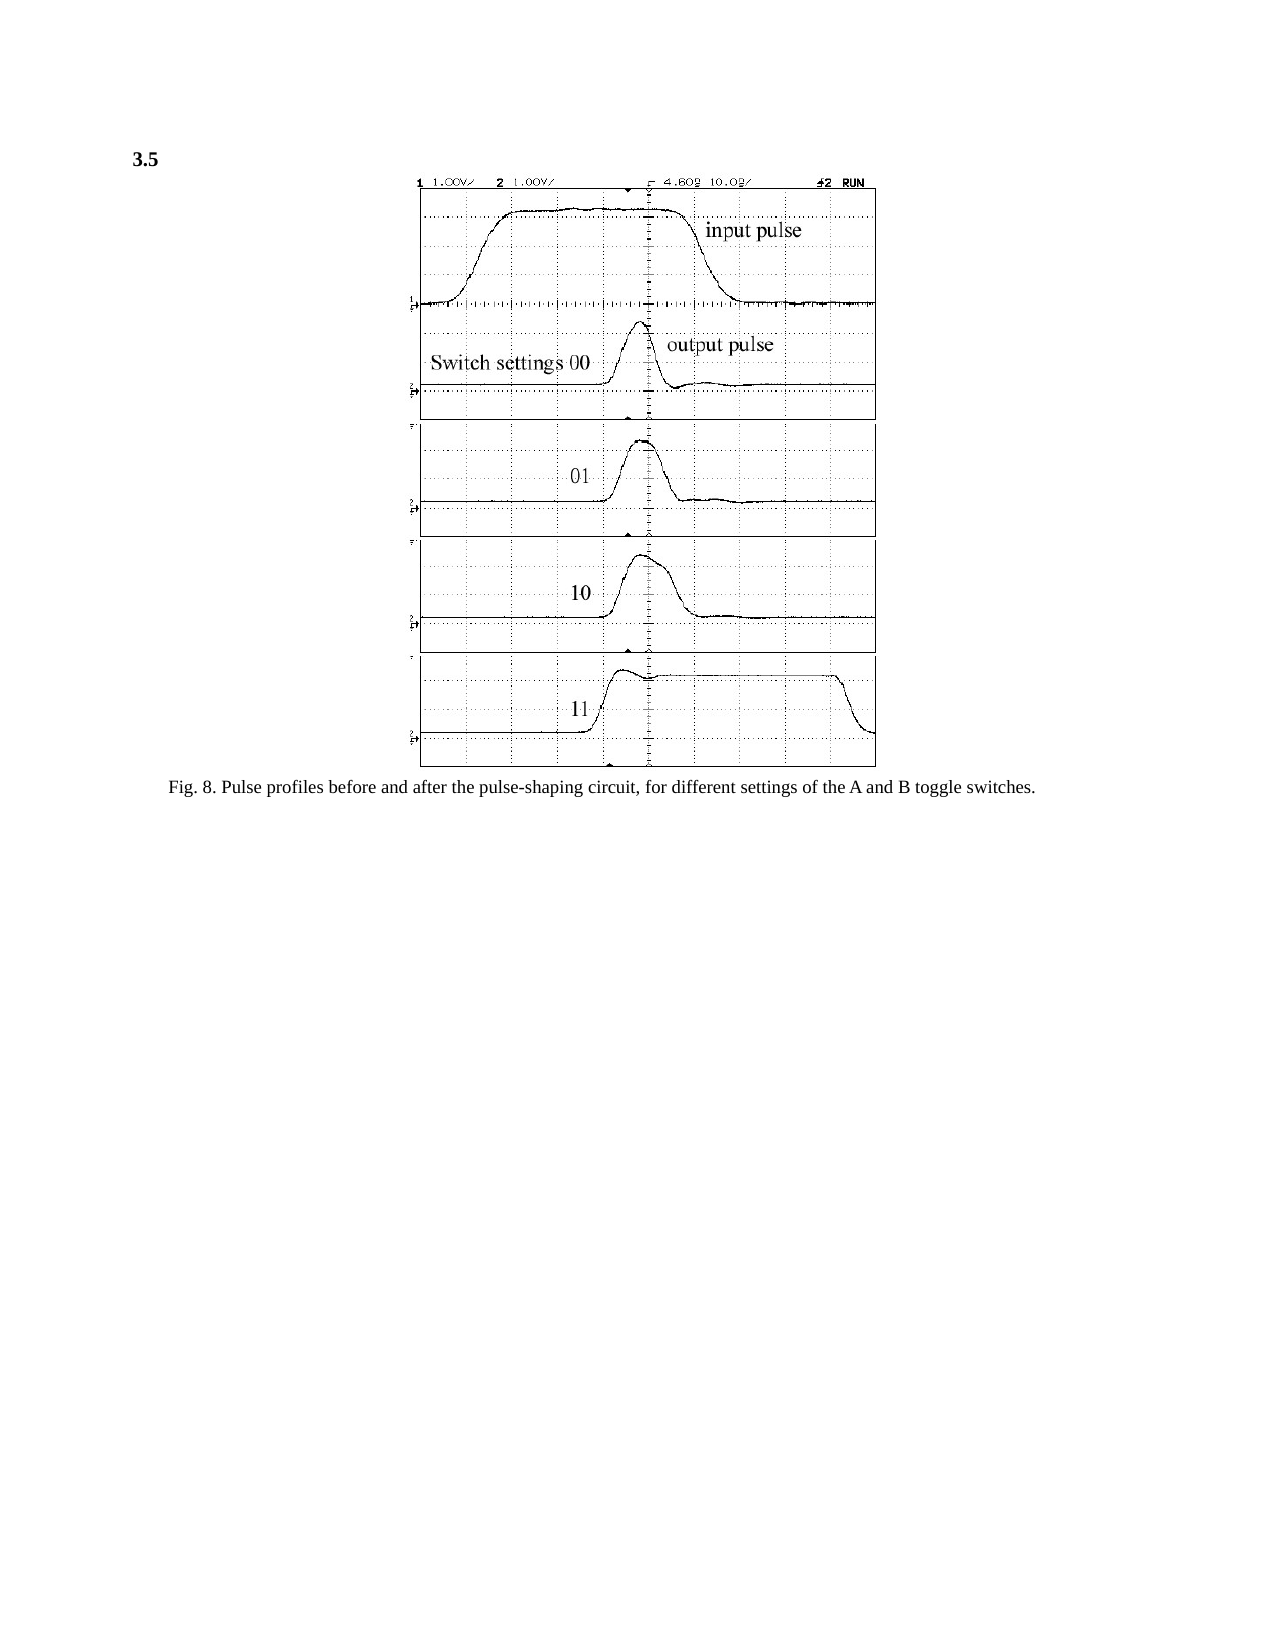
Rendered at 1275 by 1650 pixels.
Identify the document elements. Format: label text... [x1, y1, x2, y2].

text Fig. 8. Pulse profiles before and after the pulse-shaping circuit, for different settings of the A and B toggle switches. [168, 776, 1107, 798]
picture [405, 172, 880, 771]
